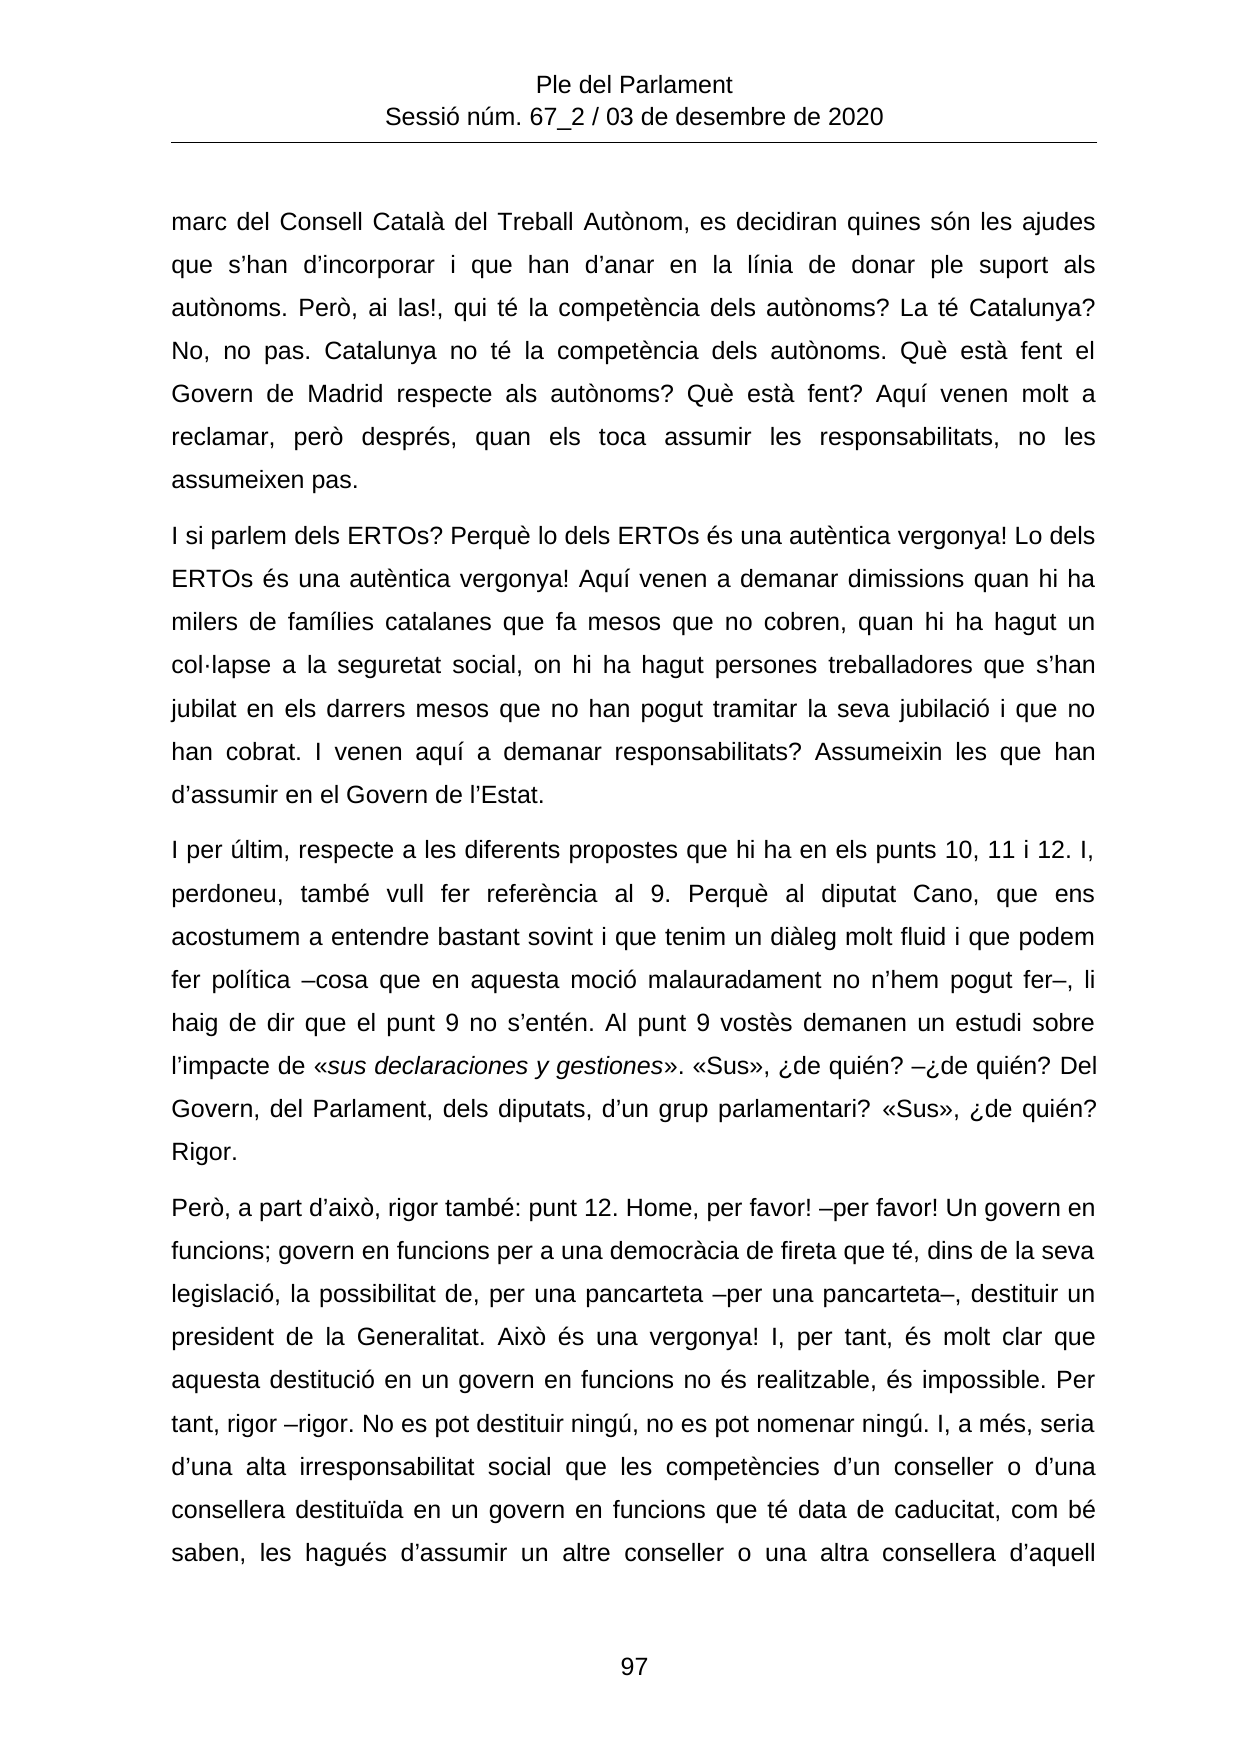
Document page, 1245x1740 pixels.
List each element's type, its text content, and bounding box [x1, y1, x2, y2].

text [171, 1193, 1097, 1567]
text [171, 207, 1097, 494]
text I si parlem dels ERTOs? Perquè lo dels ERTOs és una autèntica vergonya! Lo dels ERTOs és una autèntica vergonya! Aquí venen a demanar dimissions quan hi ha milers de famílies catalanes que fa mesos que no cobren, quan hi ha hagut un col·lapse a la seguretat social, on hi ha hagut persones treballadores que s’han jubilat en els darrers mesos que no han pogut tramitar la seva jubilació i que no han cobrat. I venen aquí a demanar responsabilitats? Assumeixin les que han d’assumir en el Govern de l’Estat. [171, 521, 1097, 809]
text I per últim, respecte a les diferents propostes que hi ha en els punts 10, 11 i 12. I, perdoneu, també vull fer referència al 9. Perquè al diputat Cano, que ens acostumem a entendre bastant sovint i que tenim un diàleg molt fluid i que podem fer política –cosa que en aquesta moció malauradament no n’hem pogut fer–, li haig de dir que el punt 9 no s’entén. Al punt 9 vostès demanen un estudi sobre l’impacte de «sus declaraciones y gestiones». «Sus», ¿de quién? –¿de quién? Del Govern, del Parlament, dels diputats, d’un grup parlamentari? «Sus», ¿de quién? Rigor. [171, 836, 1097, 1166]
